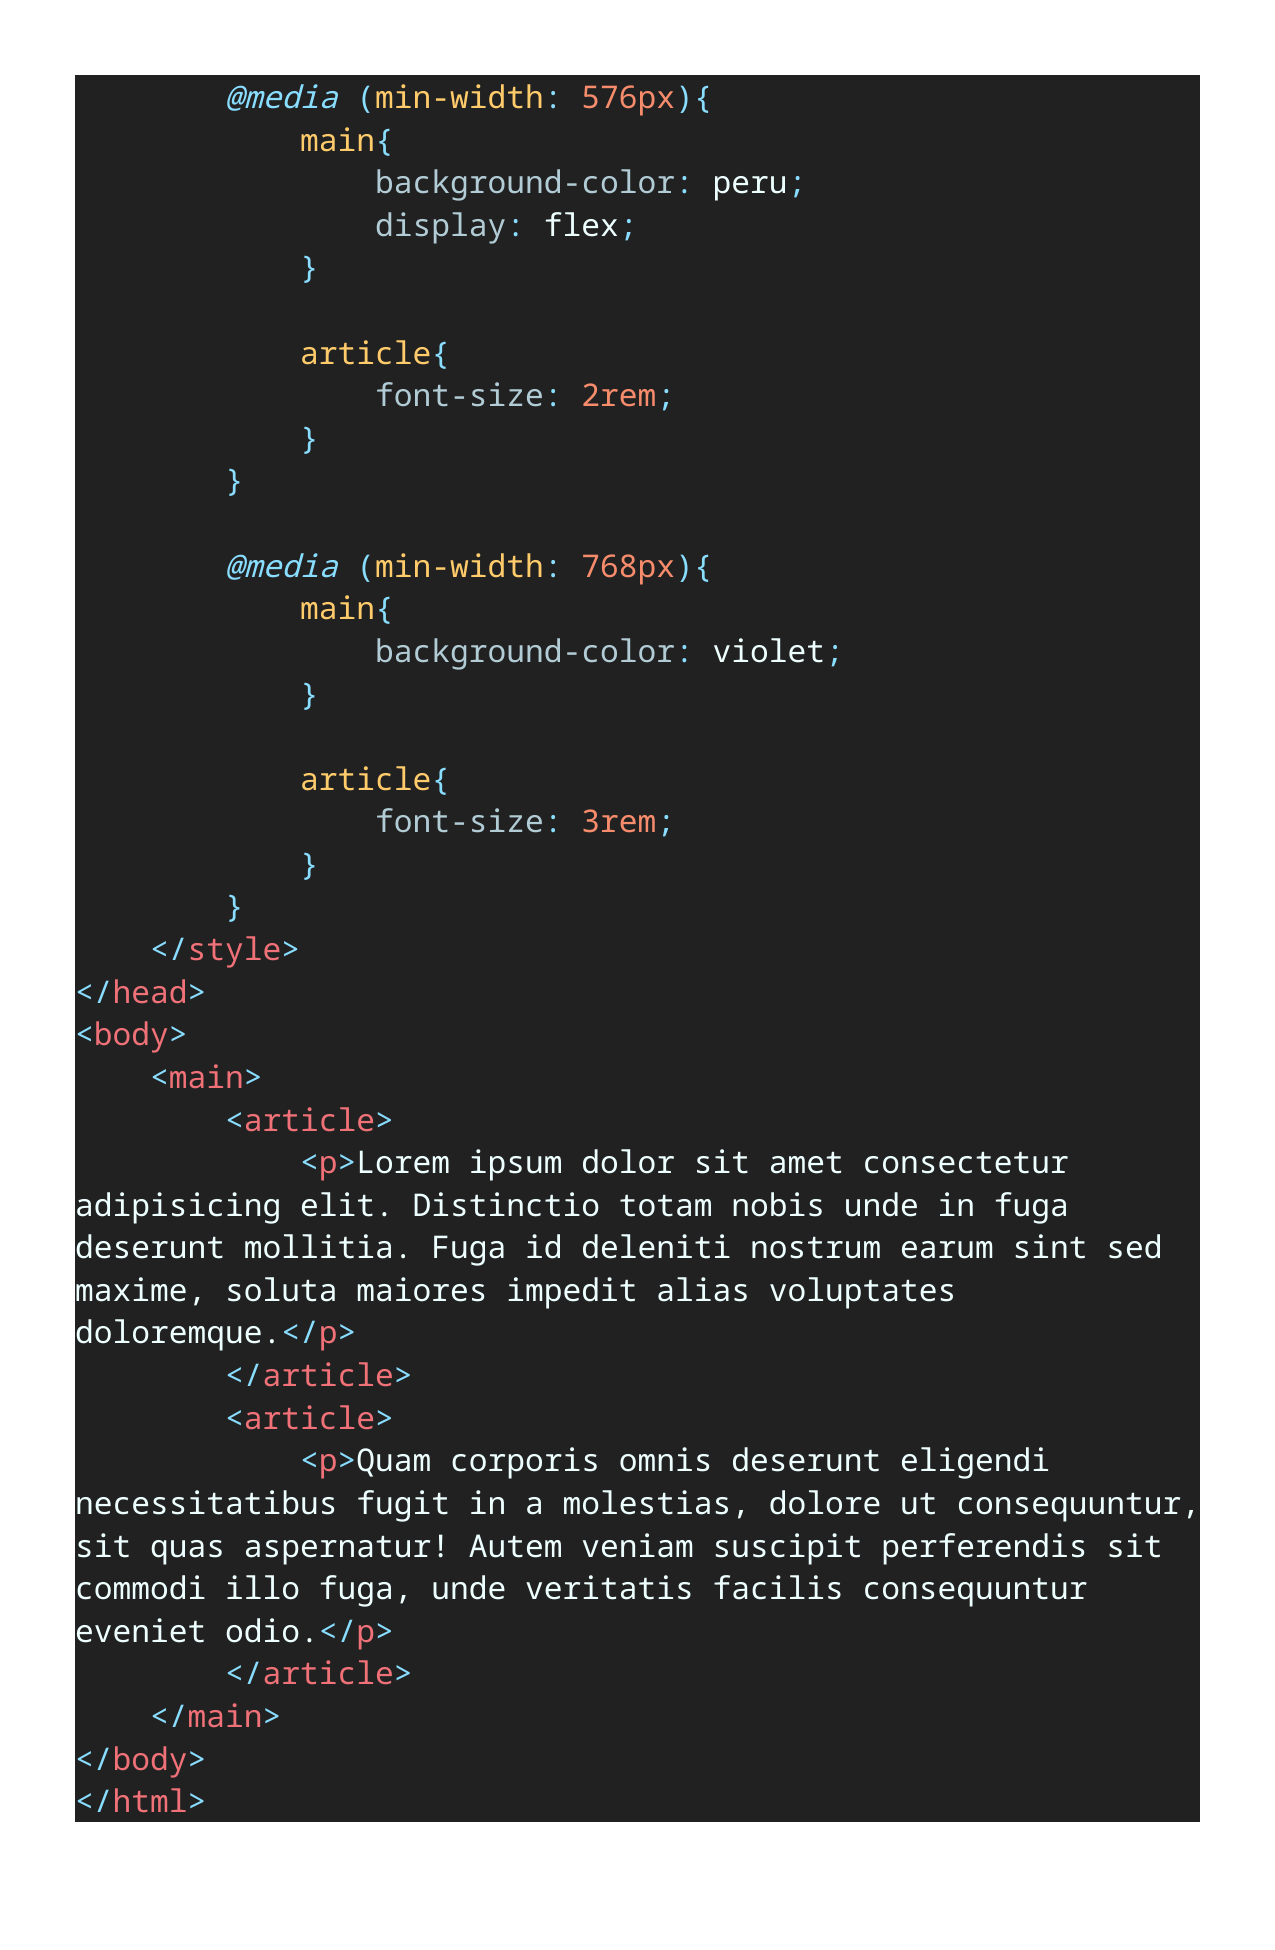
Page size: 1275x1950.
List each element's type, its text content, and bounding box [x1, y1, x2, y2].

text <article> [75, 1396, 1200, 1438]
text <p>Lorem ipsum dolor sit amet consectetur adipisicing elit. Distinctio totam nobis unde in fuga deserunt mollitia. Fuga id deleniti nostrum earum sint sed maxime, soluta maiores impedit alias voluptates doloremque.</p> [75, 1140, 1200, 1353]
text } [75, 416, 1200, 458]
text } [75, 842, 1200, 884]
text </style> [75, 927, 1200, 970]
text <p>Quam corporis omnis deserunt eligendi necessitatibus fugit in a molestias, dolore ut consequuntur, sit quas aspernatur! Autem veniam suscipit perferendis sit commodi illo fuga, unde veritatis facilis consequuntur eveniet odio.</p> [75, 1438, 1200, 1651]
text display: flex; [75, 203, 1200, 245]
text article{ [75, 331, 1200, 373]
text font-size: 2rem; [75, 373, 1200, 416]
text font-size: 3rem; [75, 799, 1200, 842]
text </main> [75, 1694, 1200, 1737]
text } [75, 671, 1200, 714]
text @media (min-width: 576px){ [75, 75, 1200, 118]
text background-color: violet; [75, 629, 1200, 671]
text @media (min-width: 768px){ [75, 544, 1200, 586]
text main{ [75, 118, 1200, 160]
text </html> [75, 1779, 1200, 1822]
text background-color: peru; [75, 160, 1200, 203]
text </head> [75, 970, 1200, 1012]
text </body> [75, 1737, 1200, 1779]
text } [75, 884, 1200, 927]
text } [75, 458, 1200, 501]
text <body> [75, 1012, 1200, 1055]
text </article> [75, 1651, 1200, 1694]
text <article> [75, 1097, 1200, 1140]
text article{ [75, 757, 1200, 799]
text } [75, 245, 1200, 288]
text <main> [75, 1055, 1200, 1097]
text main{ [75, 586, 1200, 629]
text </article> [75, 1353, 1200, 1396]
